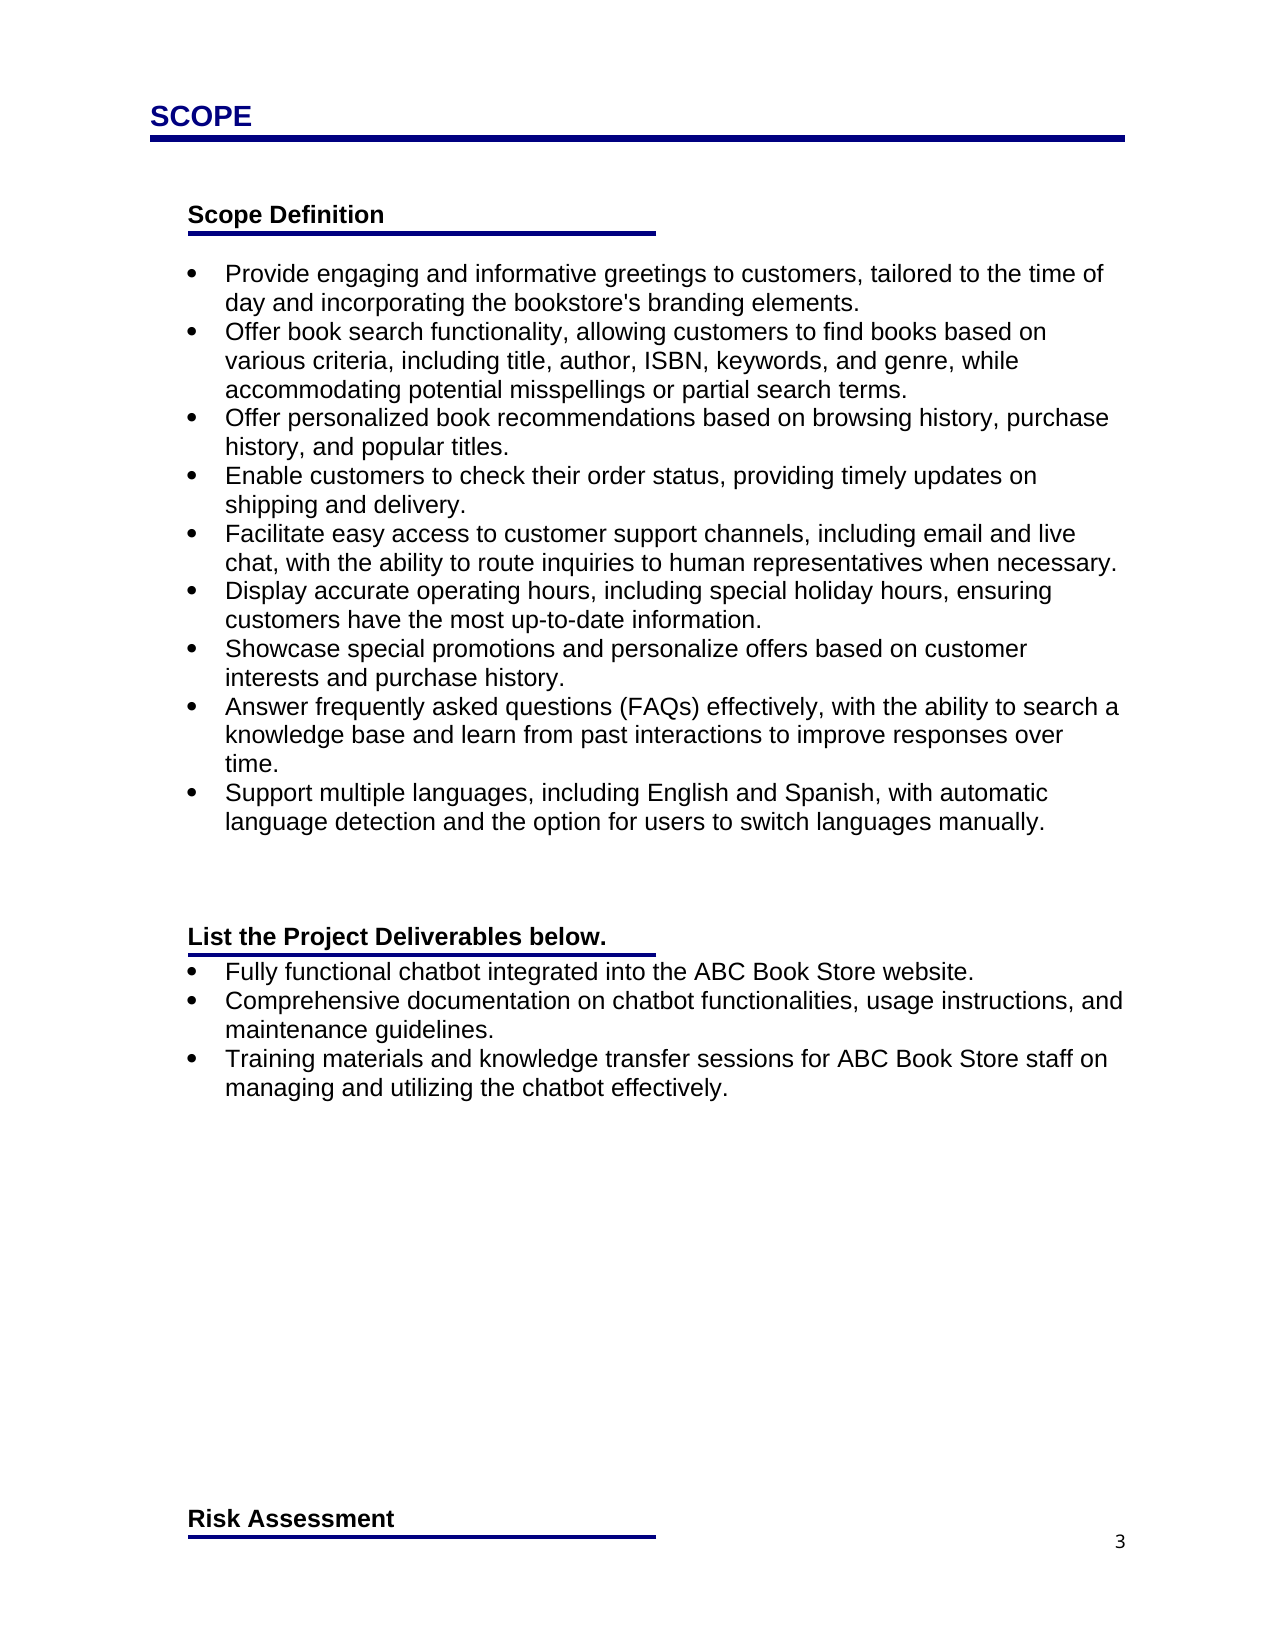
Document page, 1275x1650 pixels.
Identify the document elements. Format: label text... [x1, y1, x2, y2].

list Facilitate easy access to customer support channels, including email and live chat, with the ability to route inquiries to human representatives when necessary. [187, 519, 1125, 576]
list Display accurate operating hours, including special holiday hours, ensuring customers have the most up-to-date information. [187, 576, 1125, 634]
list Support multiple languages, including English and Spanish, with automatic language detection and the option for users to switch languages manually. [187, 778, 1125, 835]
list Enable customers to check their order status, providing timely updates on shipping and delivery. [187, 461, 1125, 519]
list Offer book search functionality, allowing customers to find books based on various criteria, including title, author, ISBN, keywords, and genre, while accommodating potential misspellings or partial search terms. [187, 317, 1125, 403]
list Offer personalized book recommendations based on browsing history, purchase history, and popular titles. [187, 403, 1125, 461]
list Showcase special promotions and personalize offers based on customer interests and purchase history. [187, 634, 1125, 691]
list Training materials and knowledge transfer sessions for ABC Book Store staff on managing and utilizing the chatbot effectively. [187, 1044, 1125, 1101]
subtitle Scope Definition [187, 200, 656, 236]
list Answer frequently asked questions (FAQs) effectively, with the ability to search a knowledge base and learn from past interactions to improve responses over time. [187, 691, 1125, 778]
subtitle Risk Assessment [187, 1504, 656, 1539]
list Comprehensive documentation on chatbot functionalities, usage instructions, and maintenance guidelines. [187, 986, 1125, 1044]
subtitle SCOPE [150, 99, 1125, 135]
subtitle List the Project Deliverables below. [187, 922, 656, 957]
list Provide engaging and informative greetings to customers, tailored to the time of day and incorporating the bookstore's branding elements. [187, 259, 1125, 317]
list Fully functional chatbot integrated into the ABC Book Store website. [187, 957, 1125, 986]
